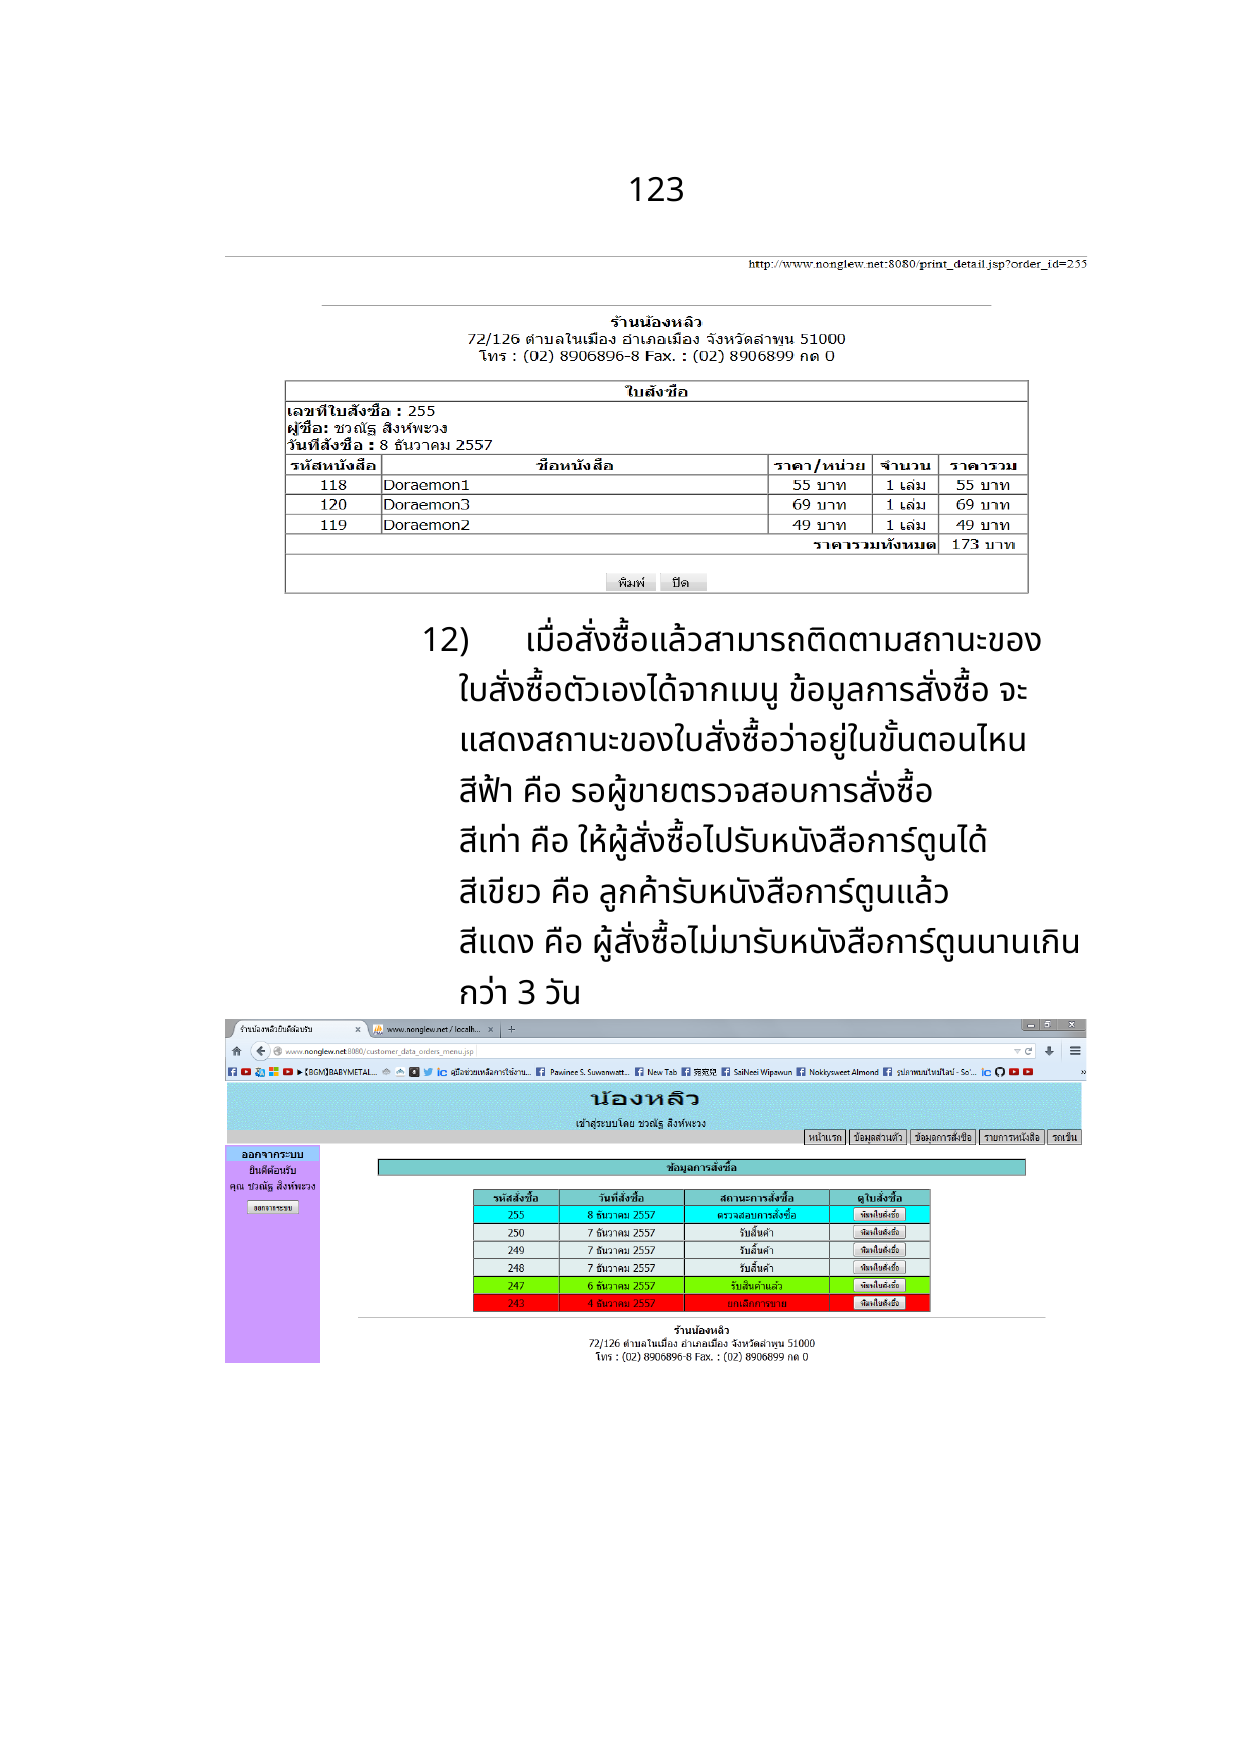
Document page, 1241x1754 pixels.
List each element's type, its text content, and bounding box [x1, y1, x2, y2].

picture [225, 256, 1088, 616]
picture [225, 1019, 1087, 1374]
list เมื่อสั่งซื้อแล้วสามารถติดตามสถานะของใบสั่งซื้อตัวเองได้จากเมนู ข้อมูลการสั่งซื้อ จะแสดงสถานะของใบสั่งซื้อว่าอยู่ในขั้นตอนไหน สีฟ้า คือ รอผู้ขายตรวจสอบการสั่งซื้อ สีเท่า คือ ให้ผู้สั่งซื้อไปรับหนังสือการ์ตูนได้ สีเขียว คือ ลูกค้ารับหนังสือการ์ตูนแล้ว สีแดง คือ ผู้สั่งซื้อไม่มารับหนังสือการ์ตูนนานเกินกว่า 3 วัน [421, 616, 1087, 1019]
